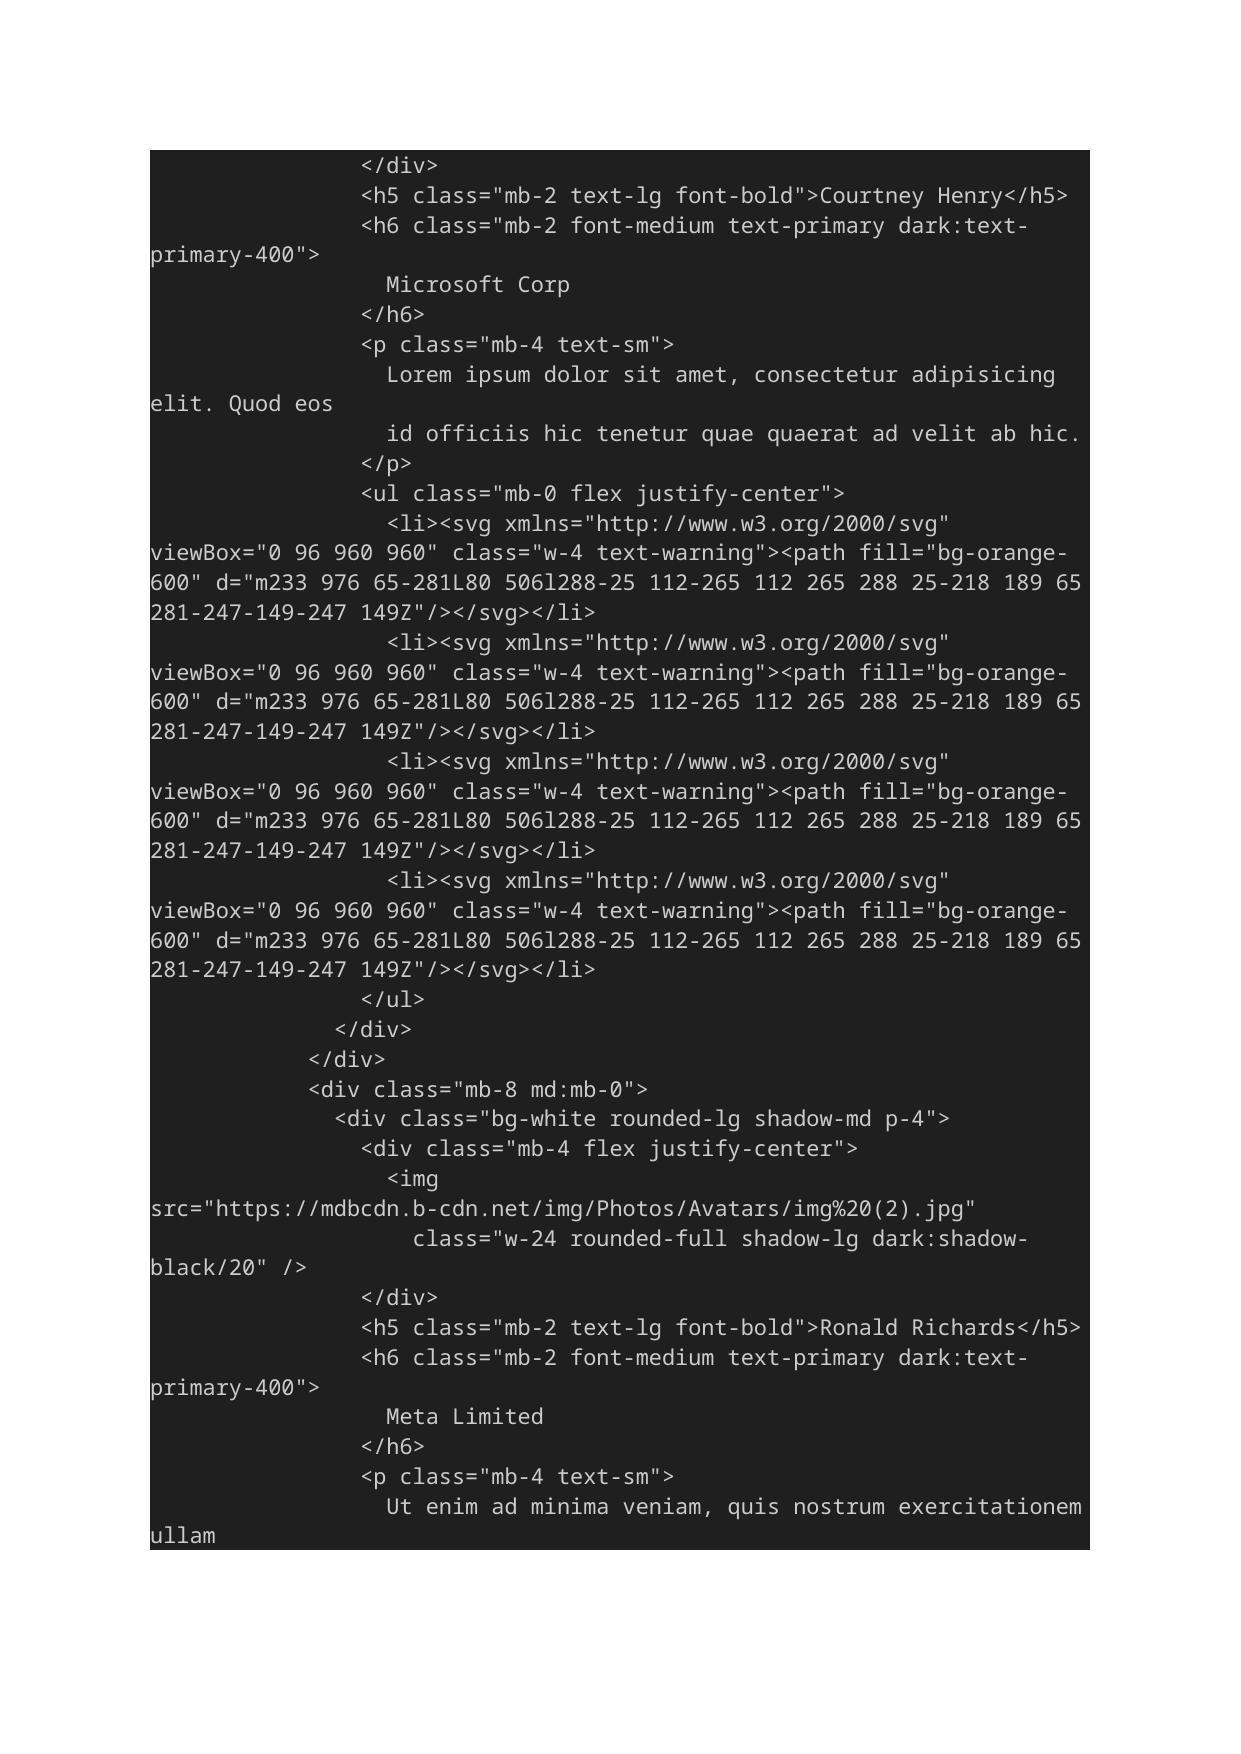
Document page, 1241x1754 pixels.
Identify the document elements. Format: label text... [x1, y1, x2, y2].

text id officiis hic tenetur quae quaerat ad velit ab hic. [150, 418, 1090, 448]
text <li><svg xmlns="http://www.w3.org/2000/svg" viewBox="0 96 960 960" class="w-4 text-warning"><path fill="bg-orange-600" d="m233 976 65-281L80 506l288-25 112-265 112 265 288 25-218 189 65 281-247-149-247 149Z"/></svg></li> [150, 627, 1090, 746]
text Ut enim ad minima veniam, quis nostrum exercitationem ullam [150, 1491, 1090, 1550]
text </h6> [150, 1431, 1090, 1461]
text <img src="https://mdbcdn.b-cdn.net/img/Photos/Avatars/img%20(2).jpg" [150, 1163, 1090, 1222]
text </div> [150, 1282, 1090, 1312]
text </ul> [150, 984, 1090, 1014]
text <div class="mb-4 flex justify-center"> [150, 1133, 1090, 1163]
text <p class="mb-4 text-sm"> [150, 329, 1090, 358]
text <div class="bg-white rounded-lg shadow-md p-4"> [150, 1103, 1090, 1133]
text <h5 class="mb-2 text-lg font-bold">Ronald Richards</h5> [150, 1312, 1090, 1342]
text <li><svg xmlns="http://www.w3.org/2000/svg" viewBox="0 96 960 960" class="w-4 text-warning"><path fill="bg-orange-600" d="m233 976 65-281L80 506l288-25 112-265 112 265 288 25-218 189 65 281-247-149-247 149Z"/></svg></li> [150, 746, 1090, 865]
text Lorem ipsum dolor sit amet, consectetur adipisicing elit. Quod eos [150, 358, 1090, 418]
text </div> [150, 1044, 1090, 1073]
text <p class="mb-4 text-sm"> [150, 1461, 1090, 1491]
text class="w-24 rounded-full shadow-lg dark:shadow-black/20" /> [150, 1222, 1090, 1282]
text </p> [150, 448, 1090, 478]
text Microsoft Corp [150, 269, 1090, 299]
text </h6> [150, 299, 1090, 329]
text <li><svg xmlns="http://www.w3.org/2000/svg" viewBox="0 96 960 960" class="w-4 text-warning"><path fill="bg-orange-600" d="m233 976 65-281L80 506l288-25 112-265 112 265 288 25-218 189 65 281-247-149-247 149Z"/></svg></li> [150, 865, 1090, 984]
text <h5 class="mb-2 text-lg font-bold">Courtney Henry</h5> [150, 180, 1090, 209]
text <h6 class="mb-2 font-medium text-primary dark:text-primary-400"> [150, 1342, 1090, 1401]
text <div class="mb-8 md:mb-0"> [150, 1073, 1090, 1103]
text </div> [150, 1014, 1090, 1044]
text <li><svg xmlns="http://www.w3.org/2000/svg" viewBox="0 96 960 960" class="w-4 text-warning"><path fill="bg-orange-600" d="m233 976 65-281L80 506l288-25 112-265 112 265 288 25-218 189 65 281-247-149-247 149Z"/></svg></li> [150, 507, 1090, 627]
text Meta Limited [150, 1401, 1090, 1431]
text <h6 class="mb-2 font-medium text-primary dark:text-primary-400"> [150, 209, 1090, 269]
text </div> [150, 150, 1090, 180]
text <ul class="mb-0 flex justify-center"> [150, 478, 1090, 507]
